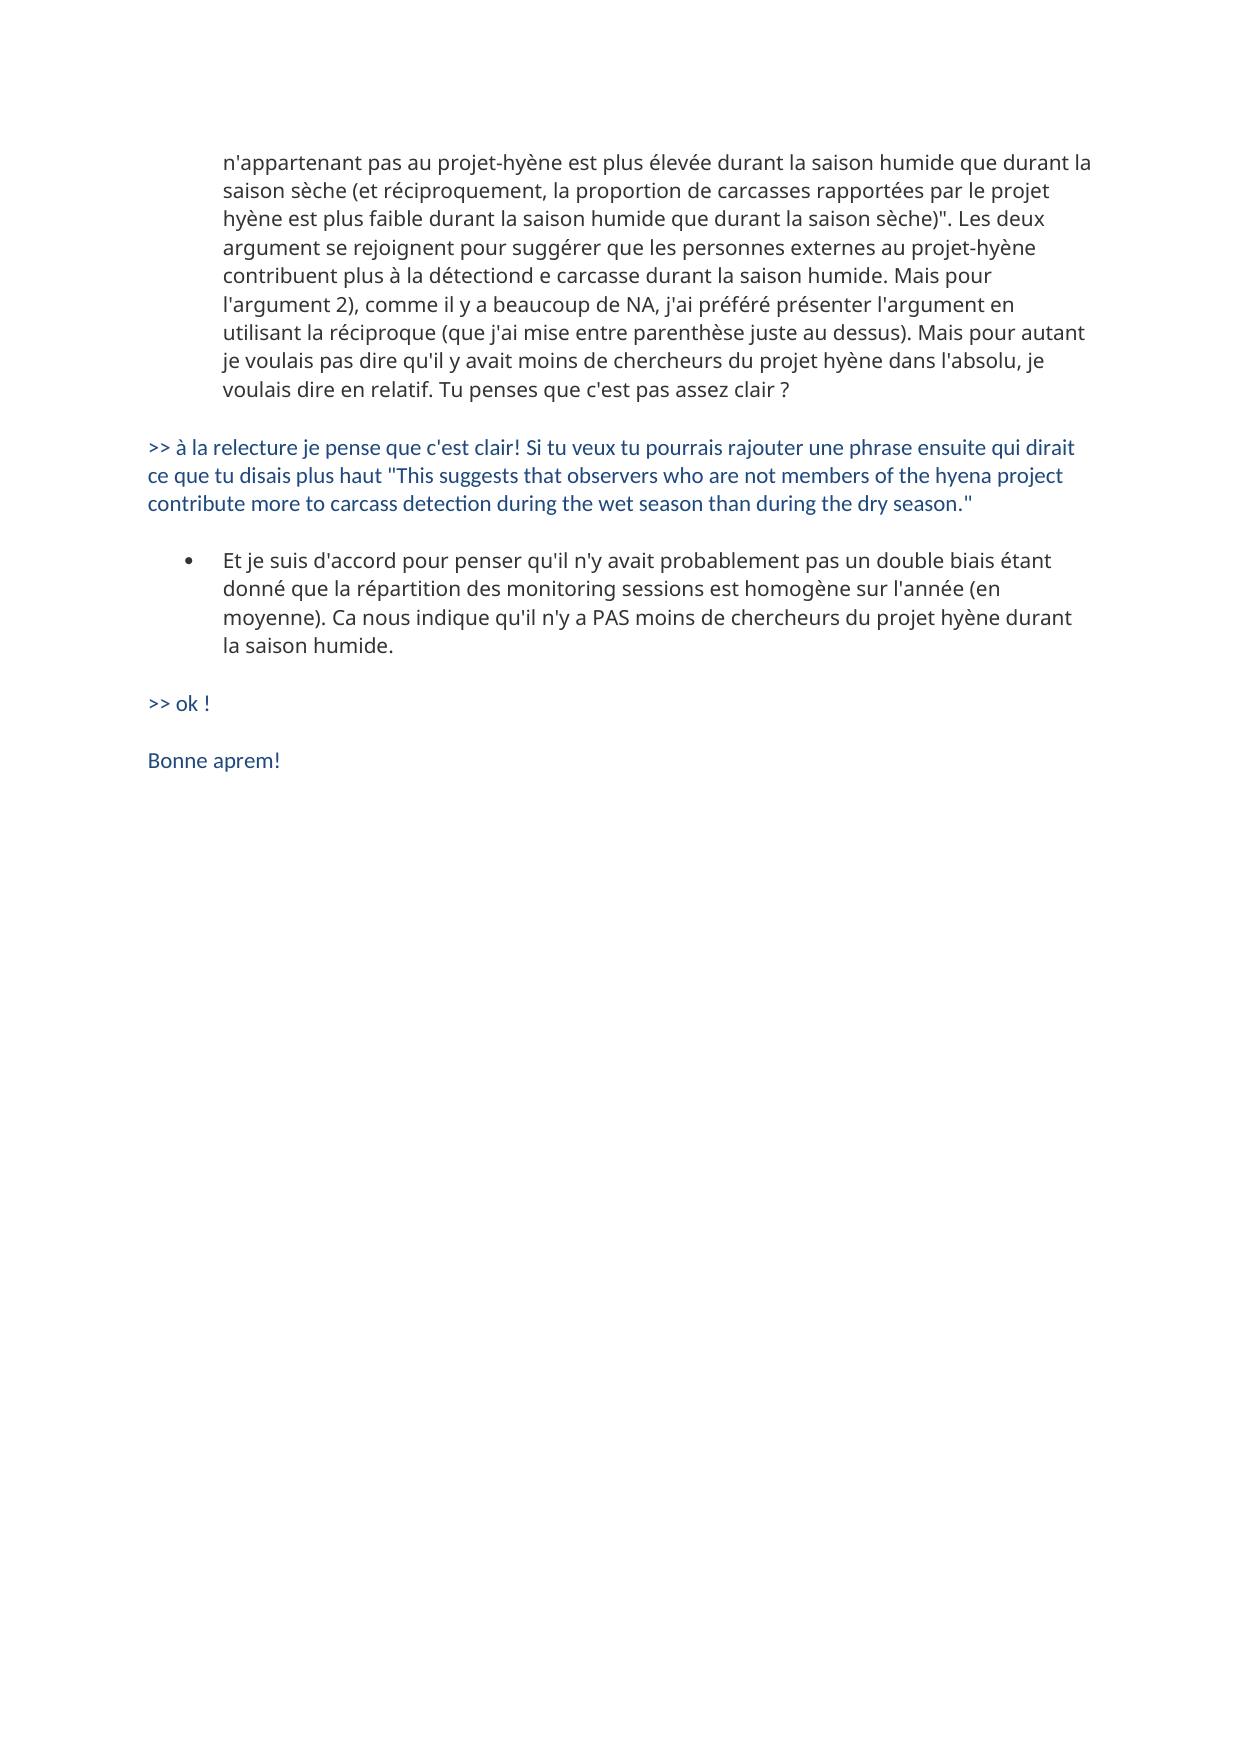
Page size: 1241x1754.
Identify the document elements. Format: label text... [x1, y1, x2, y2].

text >> à la relecture je pense que c'est clair! Si tu veux tu pourrais rajouter une phrase ensuite qui dirait ce que tu disais plus haut "This suggests that observers who are not members of the hyena project contribute more to carcass detection during the wet season than during the dry season." [148, 433, 1093, 517]
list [185, 148, 1093, 403]
text >> ok ! [148, 689, 1093, 717]
list Et je suis d'accord pour penser qu'il n'y avait probablement pas un double biais étant donné que la répartition des monitoring sessions est homogène sur l'année (en moyenne). Ca nous indique qu'il n'y a PAS moins de chercheurs du projet hyène durant la saison humide. [185, 546, 1093, 660]
text Bonne aprem! [148, 746, 1093, 774]
